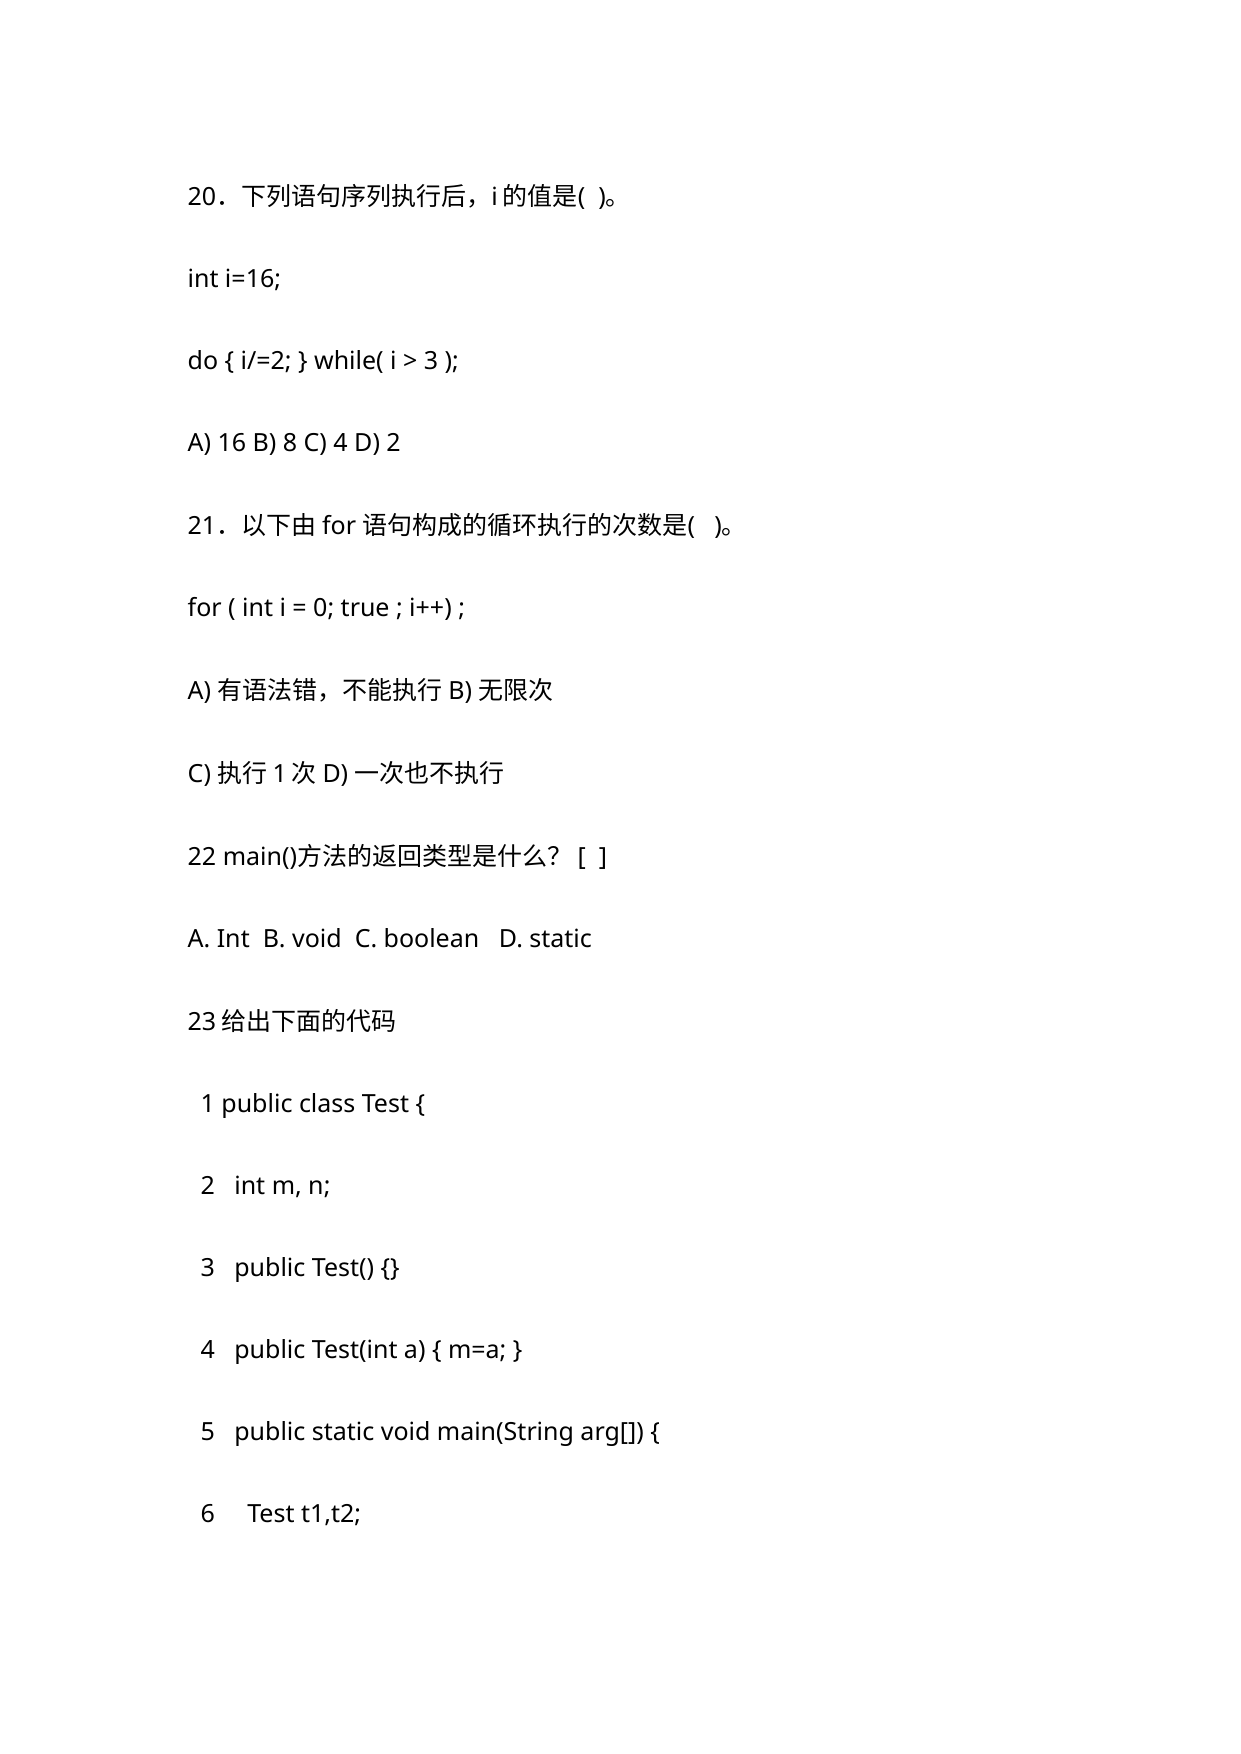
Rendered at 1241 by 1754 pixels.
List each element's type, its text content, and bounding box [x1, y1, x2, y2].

text 22 main()方法的返回类型是什么？ [ ] [187, 822, 1053, 887]
text 23给出下面的代码 [187, 987, 1053, 1052]
text 20．下列语句序列执行后，i的值是( )。 [187, 162, 1053, 227]
text 1 public class Test { [187, 1071, 1053, 1136]
text 4 public Test(int a) { m=a; } [187, 1317, 1053, 1382]
text 5 public static void main(String arg[]) { [187, 1398, 1053, 1463]
text for ( int i = 0; true ; i++) ; [187, 574, 1053, 639]
text A) 16 B) 8 C) 4 D) 2 [187, 409, 1053, 474]
text 6 Test t1,t2; [187, 1481, 1053, 1546]
text int i=16; [187, 245, 1053, 310]
text C) 执行1次 D) 一次也不执行 [187, 739, 1053, 804]
text do { i/=2; } while( i > 3 ); [187, 327, 1053, 392]
text 3 public Test() {} [187, 1234, 1053, 1299]
text 21．以下由 for 语句构成的循环执行的次数是( )。 [187, 491, 1053, 556]
text A) 有语法错，不能执行 B) 无限次 [187, 656, 1053, 721]
text A. Int B. void C. boolean D. static [187, 906, 1053, 971]
text 2 int m, n; [187, 1153, 1053, 1218]
